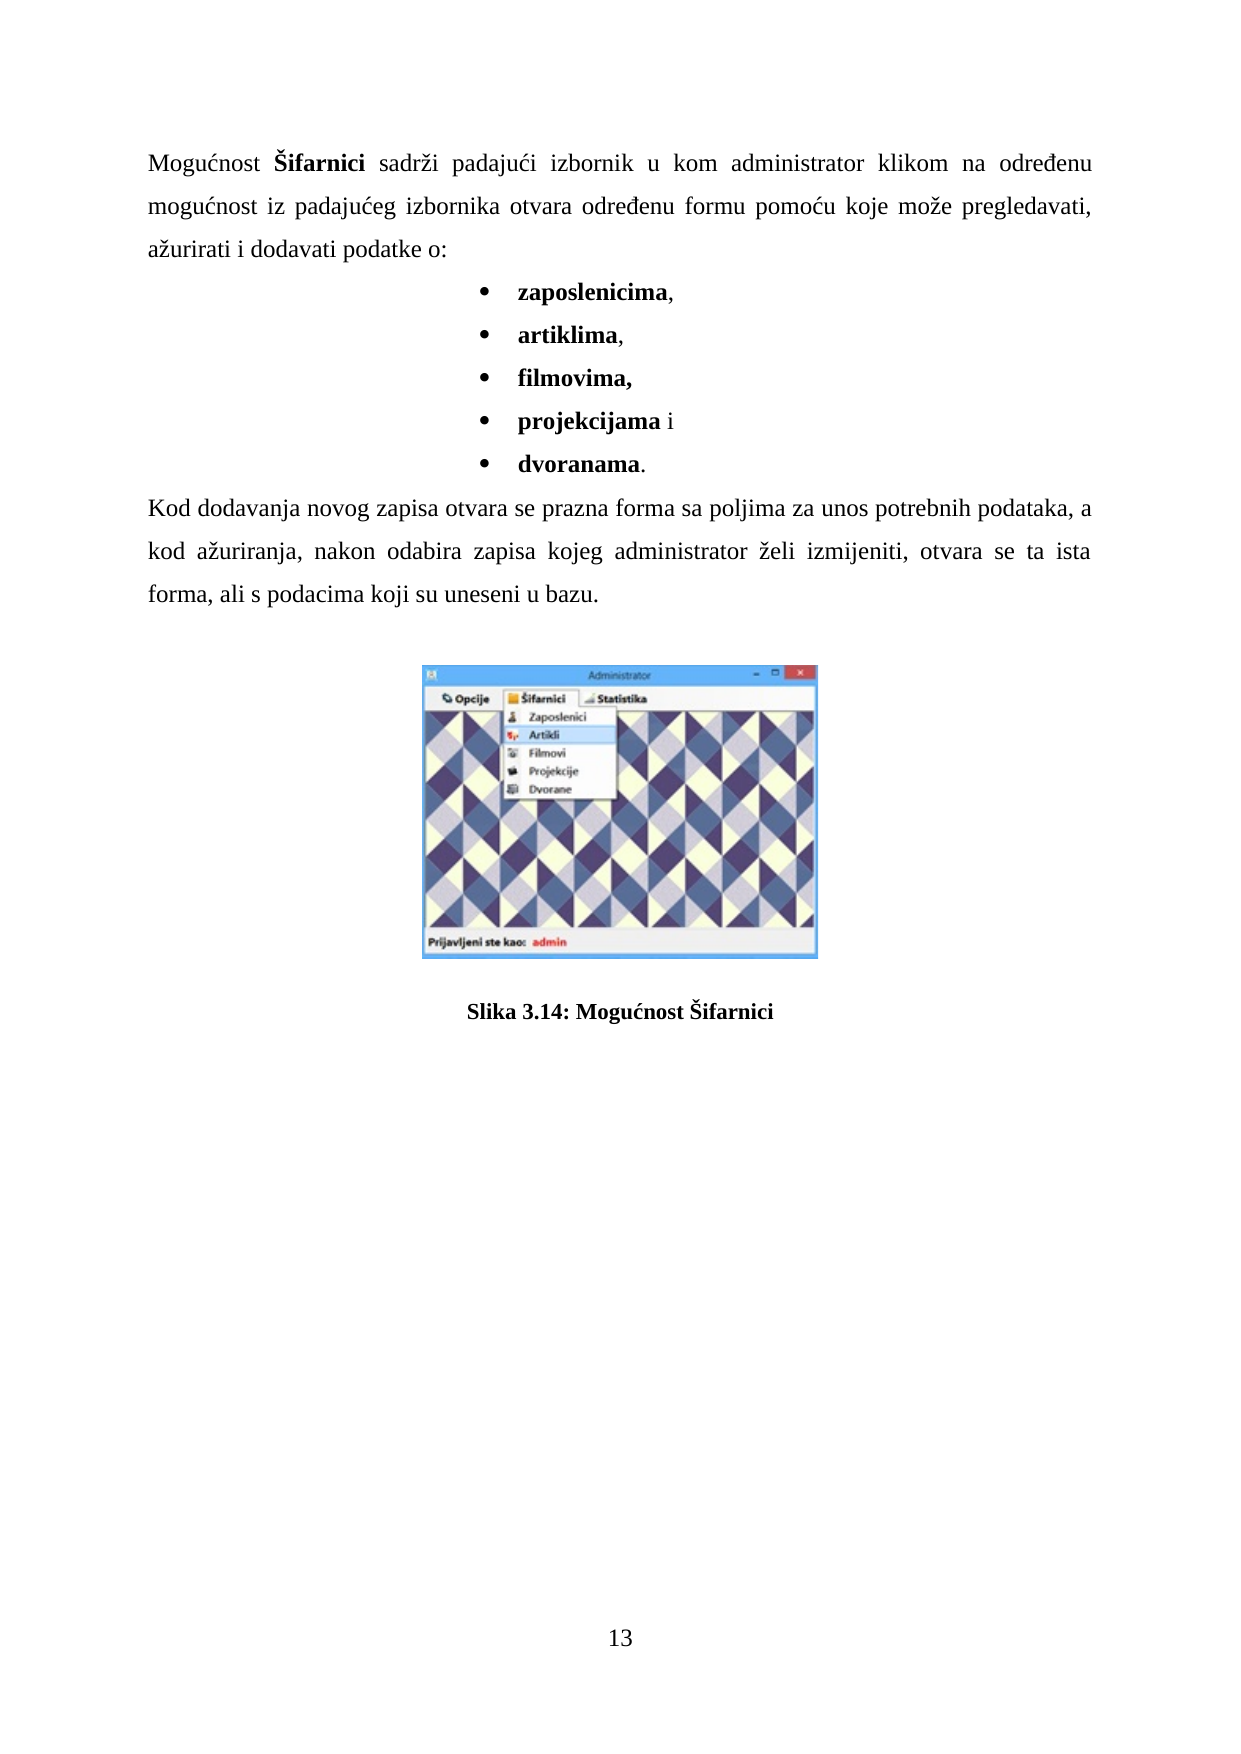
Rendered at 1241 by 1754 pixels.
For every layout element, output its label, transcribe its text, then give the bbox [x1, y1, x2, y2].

picture [422, 665, 819, 959]
list projekcijama i [480, 406, 1093, 435]
list zaposlenicima, [480, 277, 1093, 306]
list filmovima, [480, 363, 1093, 392]
list Kod dodavanja novog zapisa otvara se prazna forma sa poljima za unos potrebnih podataka, a kod ažuriranja, nakon odabira zapisa kojeg administrator želi izmijeniti, otvara se ta ista forma, ali s podacima koji su uneseni u bazu. [148, 493, 1093, 608]
list artiklima, [480, 320, 1093, 349]
list dvoranama. [480, 449, 1093, 478]
text Mogućnost Šifarnici sadrži padajući izbornik u kom administrator klikom na određenu mogućnost iz padajućeg izbornika otvara određenu formu pomoću koje može pregledavati, ažurirati i dodavati podatke o: [148, 148, 1093, 263]
